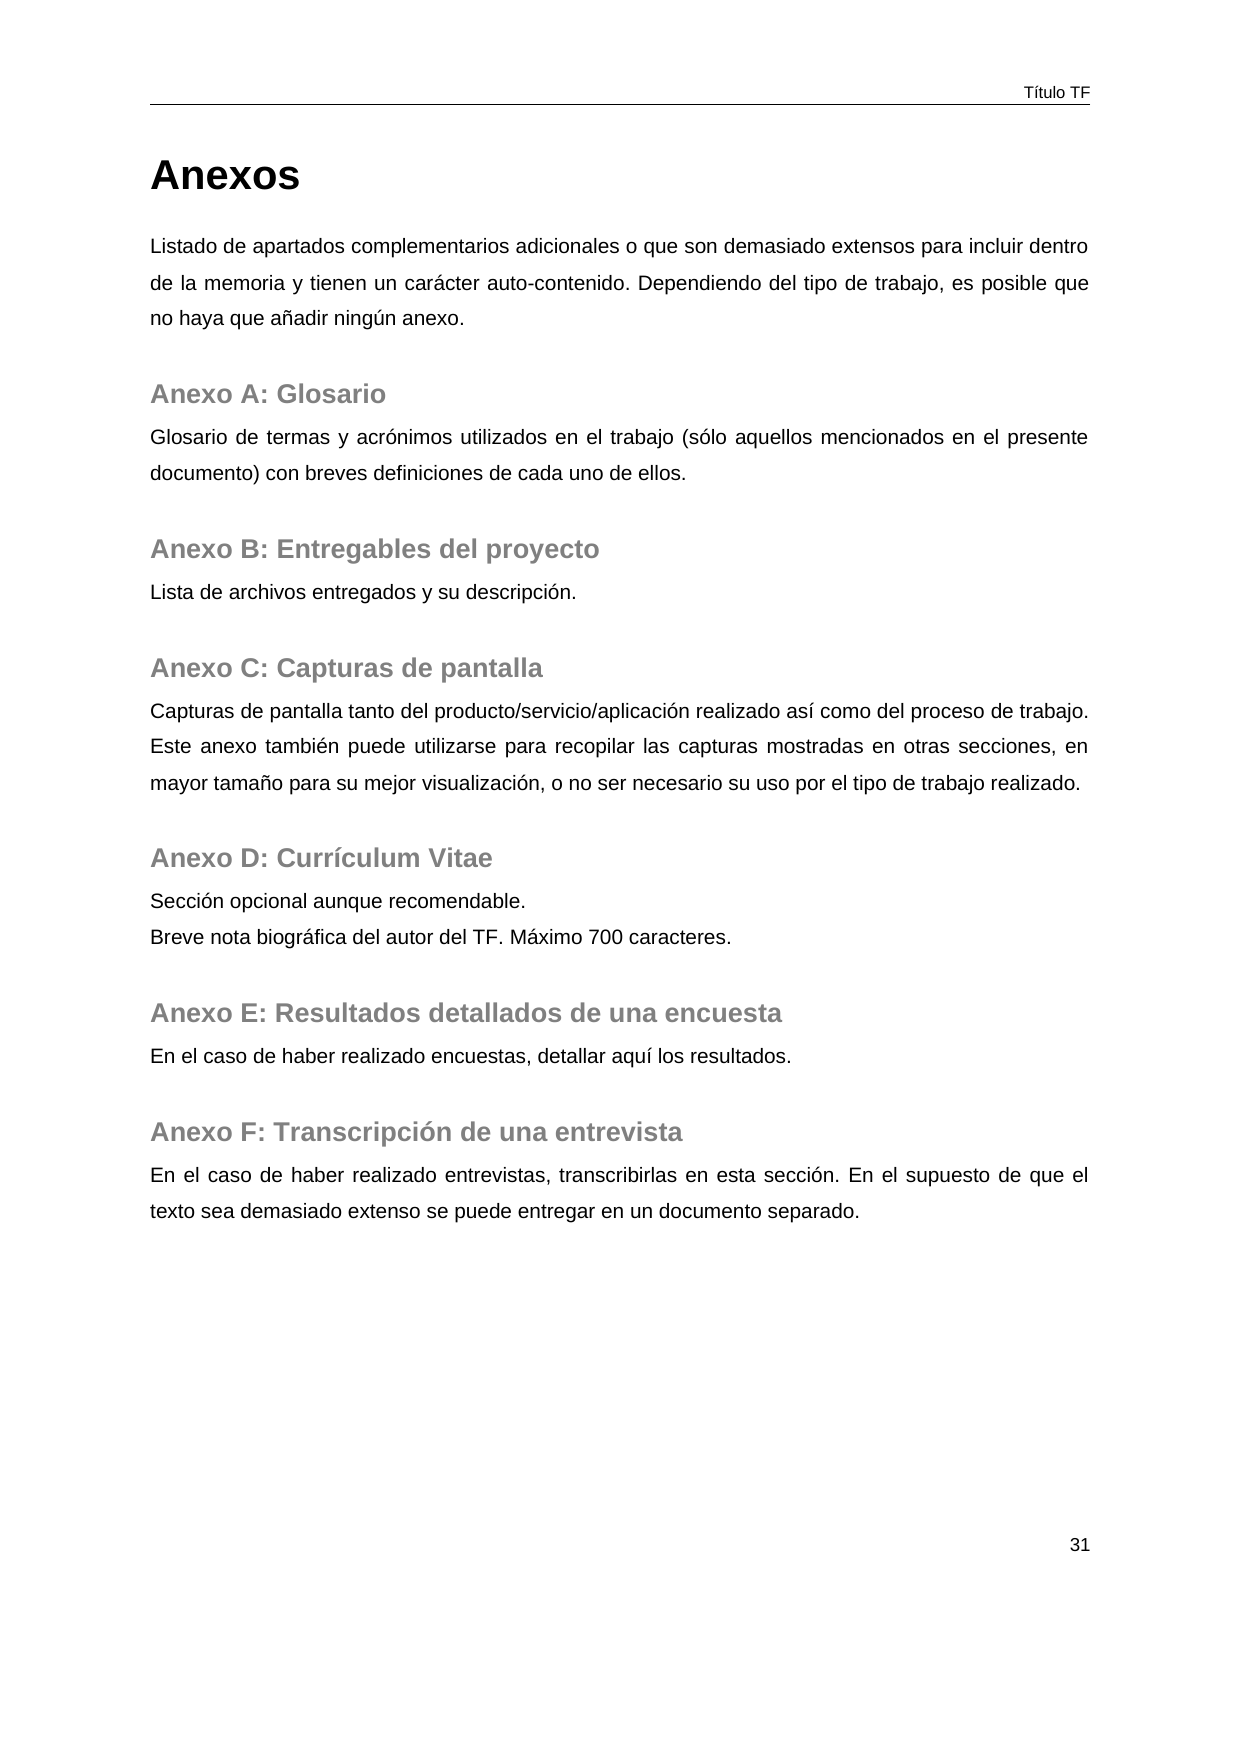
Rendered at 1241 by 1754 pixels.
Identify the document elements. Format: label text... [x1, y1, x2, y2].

text Anexo A: Glosario [150, 378, 1090, 409]
text Listado de apartados complementarios adicionales o que son demasiado extensos para incluir dentro de la memoria y tienen un carácter auto-contenido. Dependiendo del tipo de trabajo, es posible que no haya que añadir ningún anexo. [150, 234, 1090, 330]
text Anexo D: Currículum Vitae [150, 842, 1090, 873]
text Anexo F: Transcripción de una entrevista [150, 1116, 1090, 1147]
text Capturas de pantalla tanto del producto/servicio/aplicación realizado así como del proceso de trabajo. Este anexo también puede utilizarse para recopilar las capturas mostradas en otras secciones, en mayor tamaño para su mejor visualización, o no ser necesario su uso por el tipo de trabajo realizado. [150, 698, 1090, 794]
text Breve nota biográfica del autor del TF. Máximo 700 caracteres. [150, 925, 1090, 949]
text Anexo B: Entregables del proyecto [150, 533, 1090, 564]
text Glosario de termas y acrónimos utilizados en el trabajo (sólo aquellos mencionados en el presente documento) con breves definiciones de cada uno de ellos. [150, 425, 1090, 485]
text Anexo C: Capturas de pantalla [150, 652, 1090, 683]
text Anexo E: Resultados detallados de una encuesta [150, 997, 1090, 1028]
text Sección opcional aunque recomendable. [150, 889, 1090, 913]
text Anexos [150, 150, 1090, 198]
text En el caso de haber realizado encuestas, detallar aquí los resultados. [150, 1044, 1090, 1068]
text Lista de archivos entregados y su descripción. [150, 580, 1090, 604]
text En el caso de haber realizado entrevistas, transcribirlas en esta sección. En el supuesto de que el texto sea demasiado extenso se puede entregar en un documento separado. [150, 1162, 1090, 1222]
